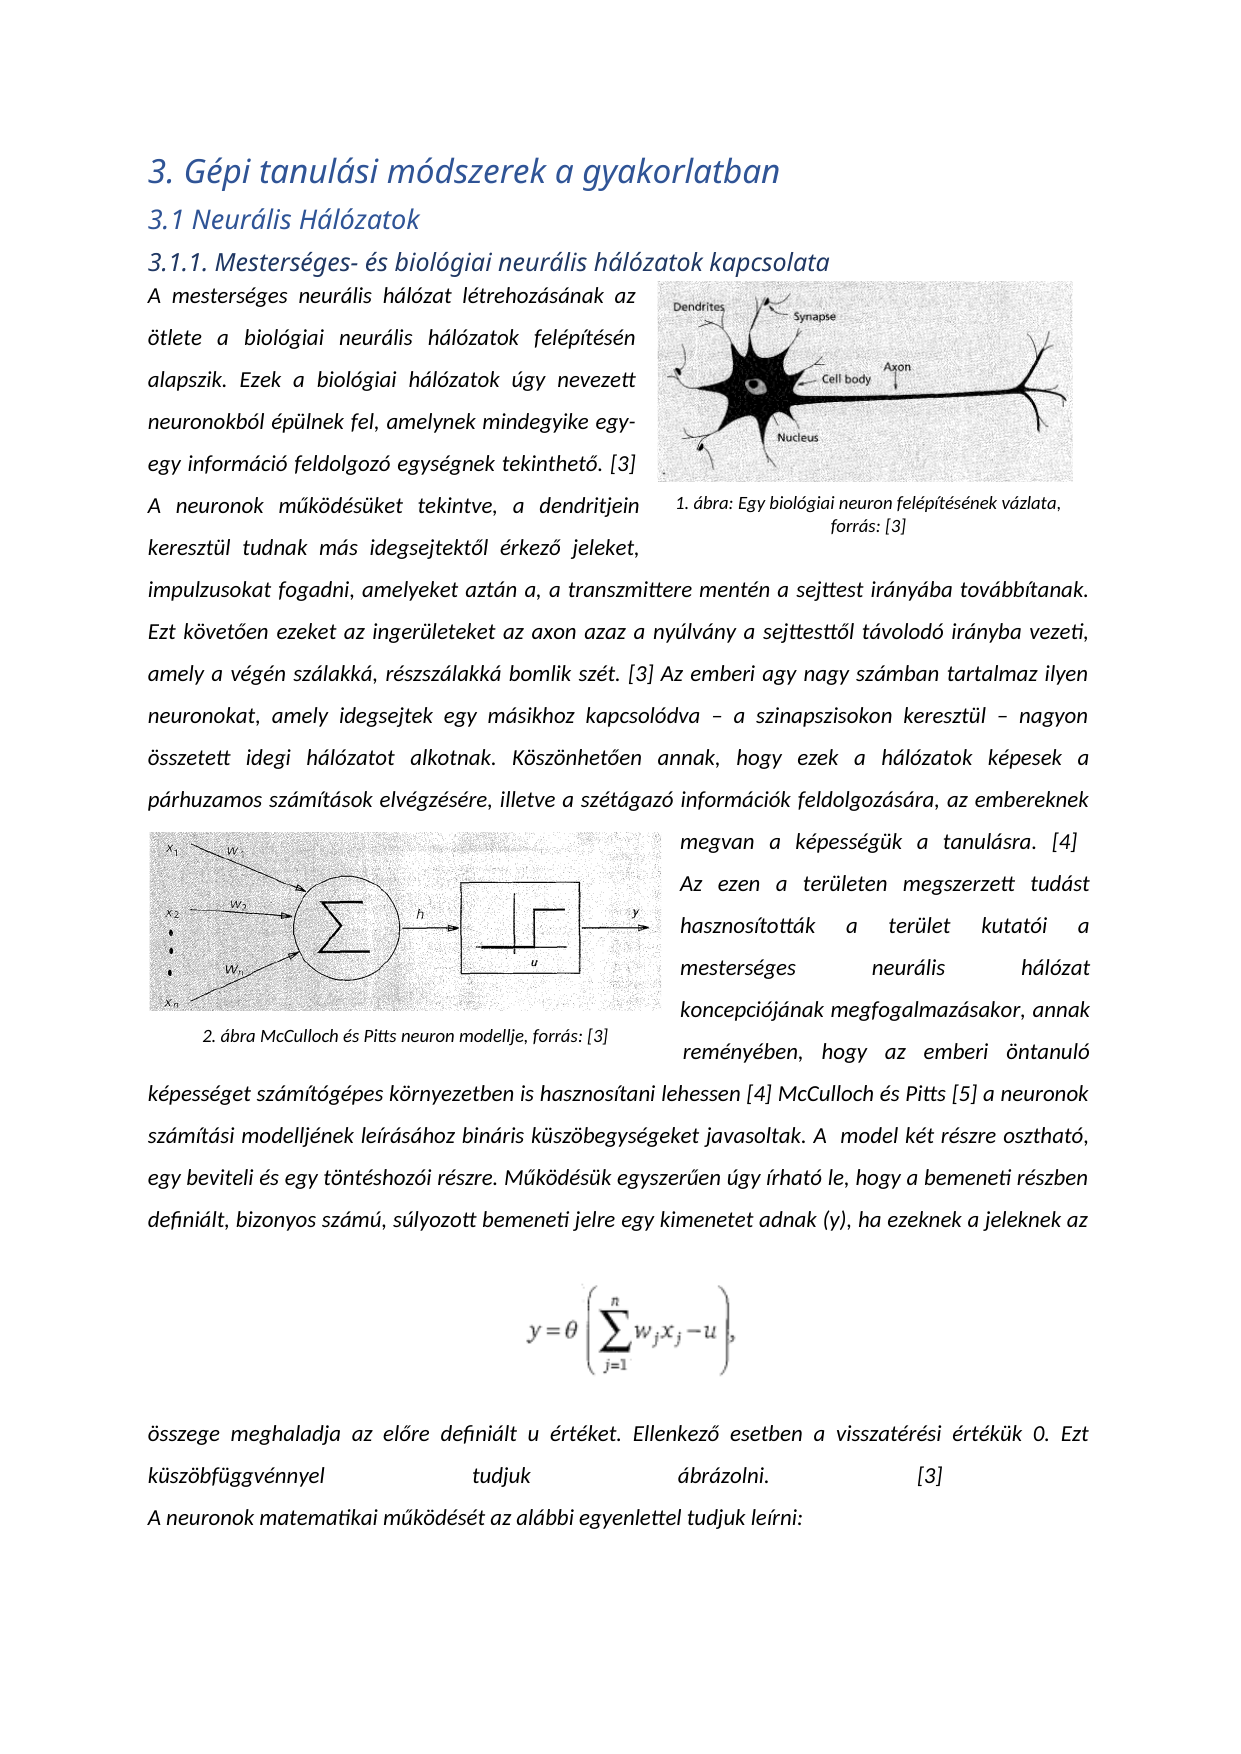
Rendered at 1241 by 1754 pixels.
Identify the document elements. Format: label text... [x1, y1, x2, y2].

picture [148, 832, 661, 1011]
text A mesterséges neurális hálózat létrehozásának az ötlete a biológiai neurális hálózatok felépítésén alapszik. Ezek a biológiai hálózatok úgy nevezett neuronokból épülnek fel, amelynek mindegyike egy-egy információ feldolgozó egységnek tekinthető. [3] A neuronok működésüket tekintve, a dendritjein keresztül tudnak más idegsejtektől érkező jeleket, impulzusokat fogadni, amelyeket aztán a, a transzmittere mentén a sejttest irányába továbbítanak. Ezt követően ezeket az ingerületeket az axon azaz a nyúlvány a sejttesttől távolodó irányba vezeti, amely a végén szálakká, részszálakká bomlik szét. [3] Az emberi agy nagy számban tartalmaz ilyen neuronokat, amely idegsejtek egy másikhoz kapcsolódva – a szinapszisokon keresztül – nagyon összetett idegi hálózatot alkotnak. Köszönhetően annak, hogy ezek a hálózatok képesek a párhuzamos számítások elvégzésére, illetve a szétágazó információk feldolgozására, az embereknek megvan a képességük a tanulásra. [4] Az ezen a területen megszerzett tudást hasznosították a terület kutatói a mesterséges neurális hálózat koncepciójának megfogalmazásakor, annak reményében, hogy az emberi öntanuló képességet számítógépes környezetben is hasznosítani lehessen [4] McCulloch és Pitts [5] a neuronok számítási modelljének leírásához bináris küszöbegységeket javasoltak. A model két részre osztható, egy beviteli és egy töntéshozói részre. Működésük egyszerűen úgy írható le, hogy a bemeneti részben definiált, bizonyos számú, súlyozott bemeneti jelre egy kimenetet adnak (y), ha ezeknek a jeleknek az összege meghaladja az előre definiált u értéket. Ellenkező esetben a visszatérési értékük 0. Ezt küszöbfüggvénnyel tudjuk ábrázolni. [3] A neuronok matematikai működését az alábbi egyenlettel tudjuk leírni: [148, 281, 1093, 1531]
picture [657, 281, 1073, 482]
subtitle 3.1.1. Mesterséges- és biológiai neurális hálózatok kapcsolata [148, 245, 1093, 279]
picture [486, 1281, 767, 1378]
subtitle 3.1 Neurális Hálózatok [148, 201, 1093, 238]
subtitle 3. Gépi tanulási módszerek a gyakorlatban [148, 148, 1093, 193]
